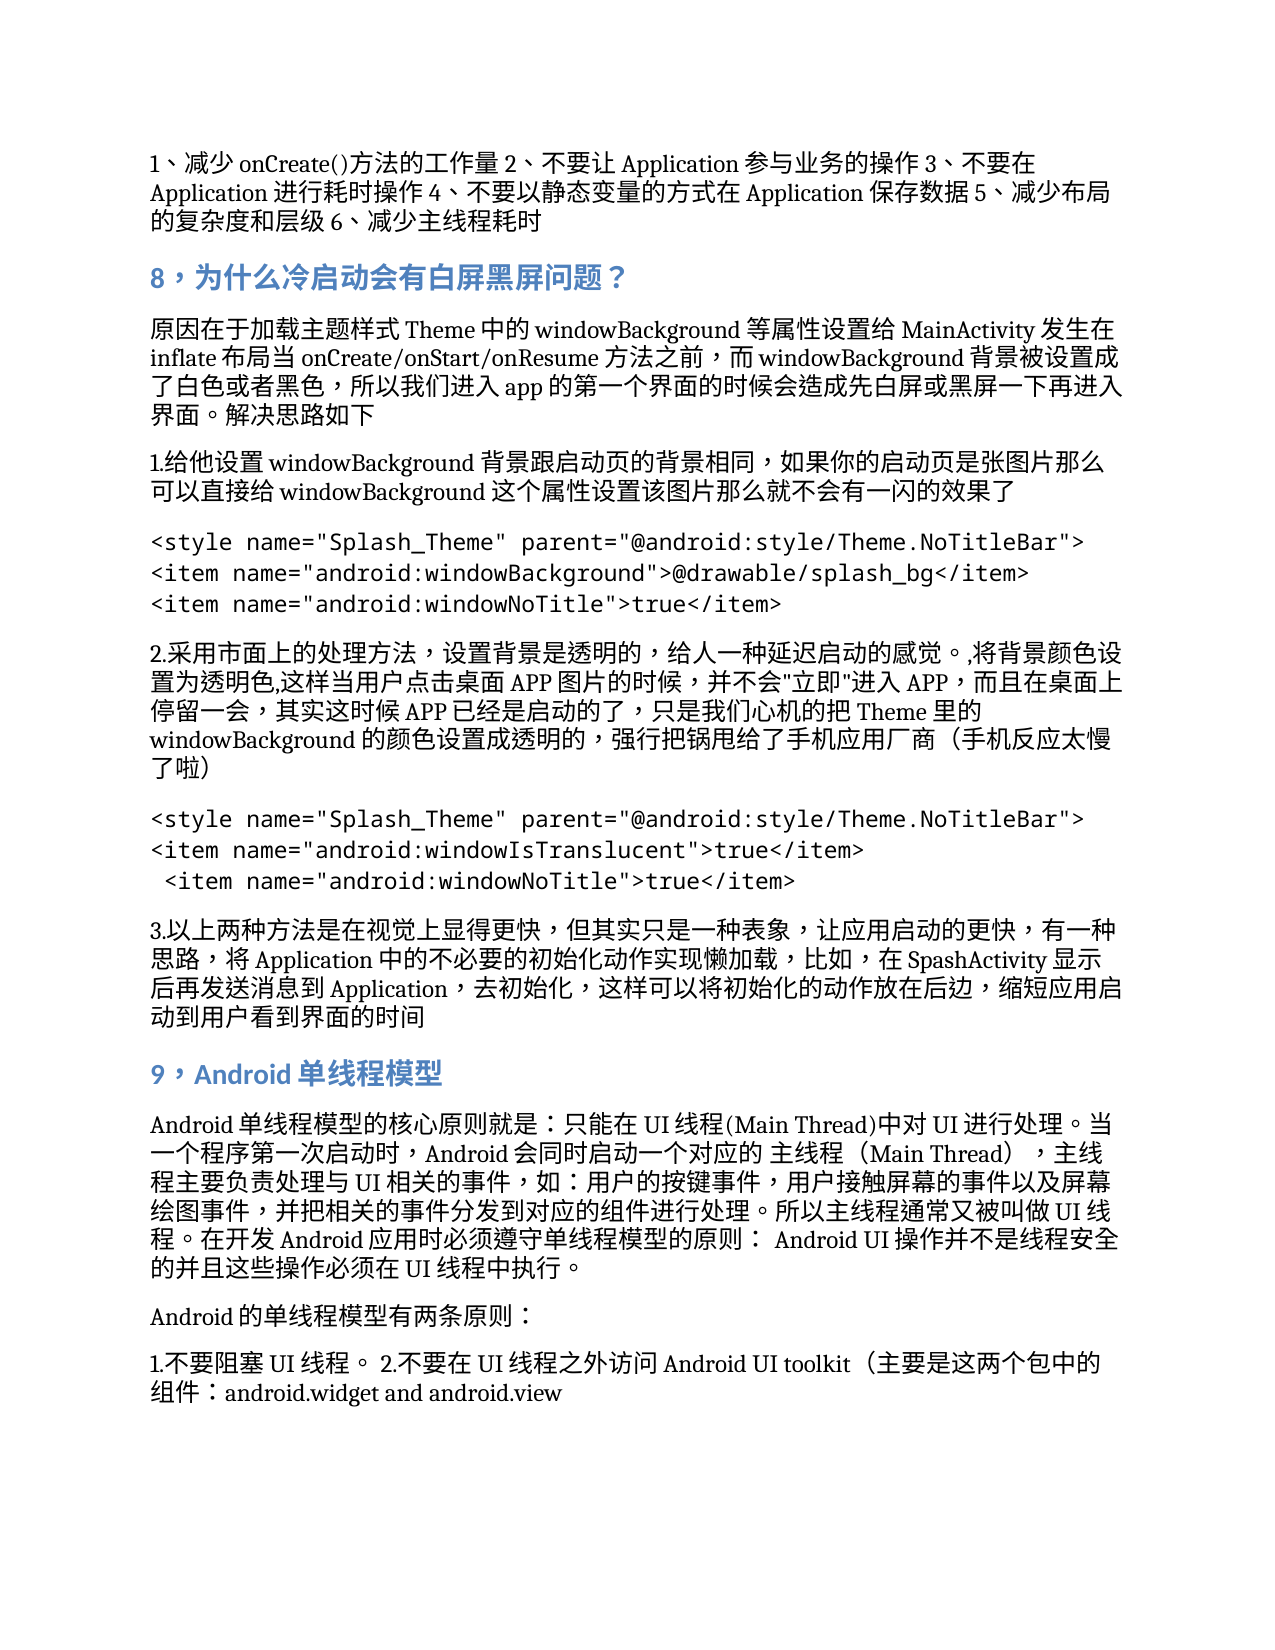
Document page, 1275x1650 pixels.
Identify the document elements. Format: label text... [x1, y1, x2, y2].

text 原因在于加载主题样式Theme中的windowBackground等属性设置给MainActivity发生在inflate布局当onCreate/onStart/onResume方法之前，而windowBackground背景被设置成了白色或者黑色，所以我们进入app的第一个界面的时候会造成先白屏或黑屏一下再进入界面。解决思路如下 [150, 316, 1125, 431]
text 1.给他设置windowBackground背景跟启动页的背景相同，如果你的启动页是张图片那么可以直接给windowBackground这个属性设置该图片那么就不会有一闪的效果了 [150, 449, 1125, 507]
text 1.不要阻塞UI线程。 2.不要在UI线程之外访问Android UI toolkit（主要是这两个包中的组件：android.widget and android.view [150, 1350, 1125, 1408]
text <style name="Splash_Theme" parent="@android:style/Theme.NoTitleBar"> <item name="android:windowIsTranslucent">true</item> <item name="android:windowNoTitle">true</item> [150, 803, 1125, 896]
text Android的单线程模型有两条原则： [150, 1303, 1125, 1331]
text 2.采用市面上的处理方法，设置背景是透明的，给人一种延迟启动的感觉。,将背景颜色设置为透明色,这样当用户点击桌面APP图片的时候，并不会"立即"进入APP，而且在桌面上停留一会，其实这时候APP已经是启动的了，只是我们心机的把Theme里的windowBackground的颜色设置成透明的，强行把锅甩给了手机应用厂商（手机反应太慢了啦） [150, 640, 1125, 784]
subtitle 8，为什么冷启动会有白屏黑屏问题？ [150, 257, 1125, 297]
subtitle 9，Android单线程模型 [150, 1053, 1125, 1093]
text Android单线程模型的核心原则就是：只能在UI线程(Main Thread)中对UI进行处理。当一个程序第一次启动时，Android会同时启动一个对应的 主线程（Main Thread），主线程主要负责处理与UI相关的事件，如：用户的按键事件，用户接触屏幕的事件以及屏幕绘图事件，并把相关的事件分发到对应的组件进行处理。所以主线程通常又被叫做UI线程。在开发Android应用时必须遵守单线程模型的原则： Android UI操作并不是线程安全的并且这些操作必须在UI线程中执行。 [150, 1111, 1125, 1284]
text <style name="Splash_Theme" parent="@android:style/Theme.NoTitleBar"> <item name="android:windowBackground">@drawable/splash_bg</item> <item name="android:windowNoTitle">true</item> [150, 526, 1125, 619]
text 3.以上两种方法是在视觉上显得更快，但其实只是一种表象，让应用启动的更快，有一种思路，将Application中的不必要的初始化动作实现懒加载，比如，在SpashActivity显示后再发送消息到Application，去初始化，这样可以将初始化的动作放在后边，缩短应用启动到用户看到界面的时间 [150, 917, 1125, 1032]
text 1、减少onCreate()方法的工作量 2、不要让Application参与业务的操作 3、不要在Application进行耗时操作 4、不要以静态变量的方式在Application保存数据 5、减少布局的复杂度和层级 6、减少主线程耗时 [150, 150, 1125, 236]
